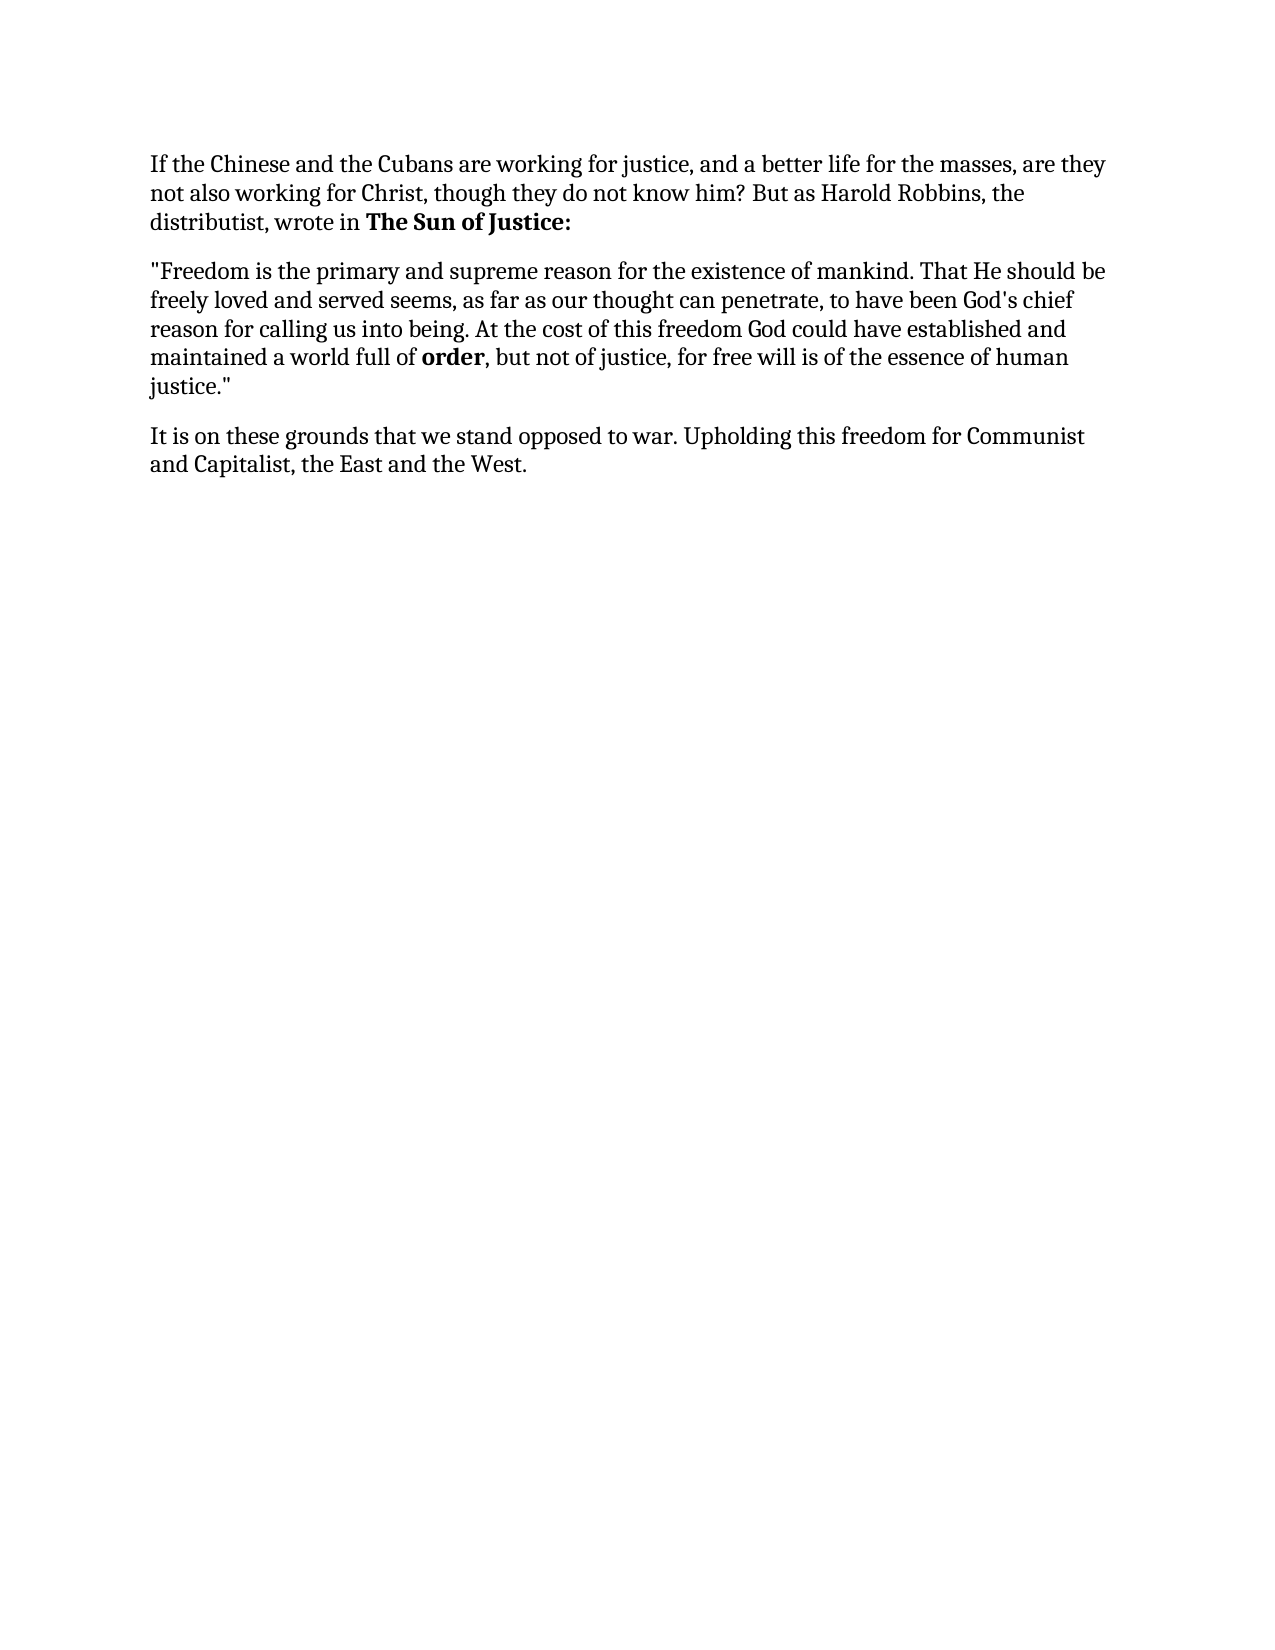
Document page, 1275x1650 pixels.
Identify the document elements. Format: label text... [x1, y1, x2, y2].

text "Freedom is the primary and supreme reason for the existence of mankind. That He should be freely loved and served seems, as far as our thought can penetrate, to have been God's chief reason for calling us into being. At the cost of this freedom God could have established and maintained a world full of order, but not of justice, for free will is of the essence of human justice." [150, 257, 1125, 401]
text If the Chinese and the Cubans are working for justice, and a better life for the masses, are they not also working for Christ, though they do not know him? But as Harold Robbins, the distributist, wrote in The Sun of Justice: [150, 150, 1125, 236]
text It is on these grounds that we stand opposed to war. Upholding this freedom for Communist and Capitalist, the East and the West. [150, 422, 1125, 479]
